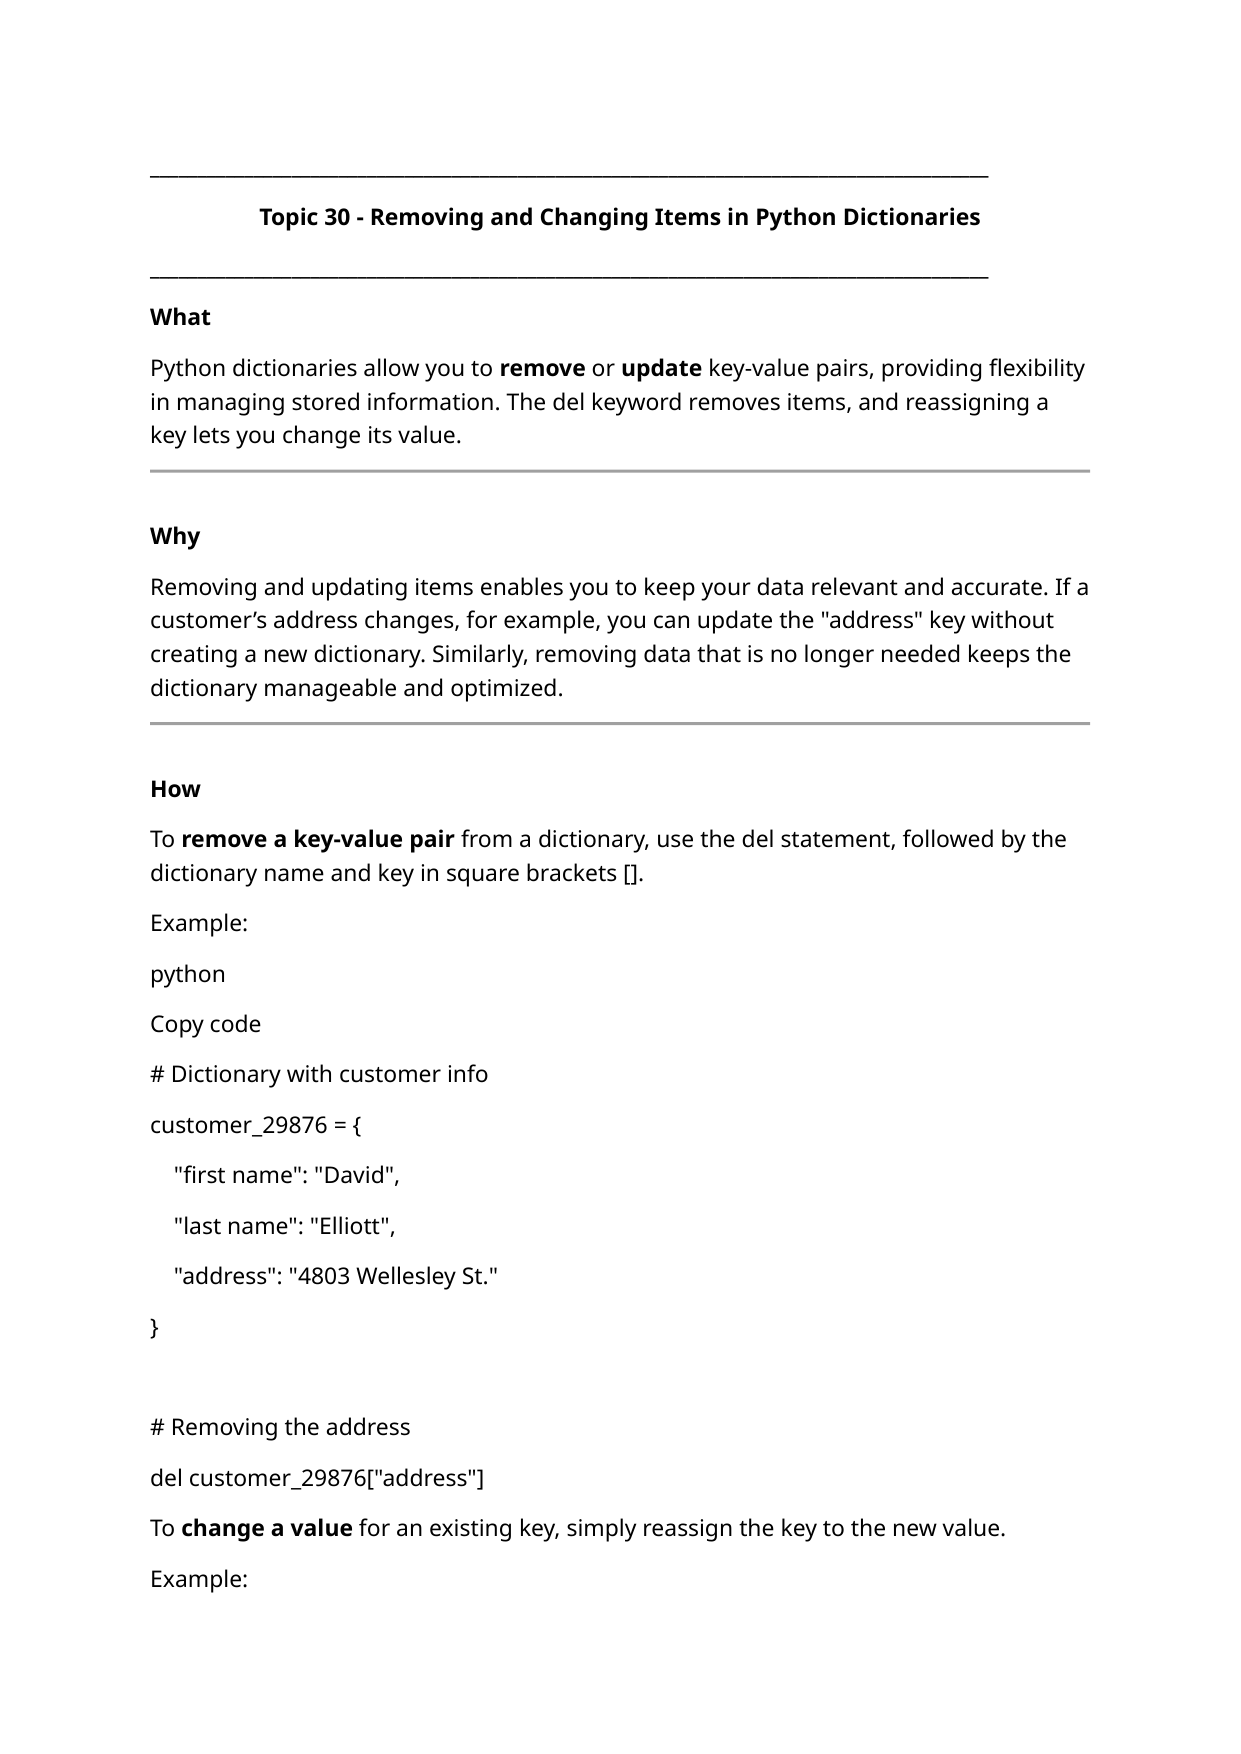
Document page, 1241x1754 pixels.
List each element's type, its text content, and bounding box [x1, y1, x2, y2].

text } [150, 1310, 1090, 1342]
text del customer_29876["address"] [150, 1462, 1090, 1493]
text Example: [150, 1562, 1090, 1594]
text python [150, 957, 1090, 989]
text How [150, 772, 1090, 804]
text To change a value for an existing key, simply reassign the key to the new value. [150, 1512, 1090, 1543]
text # Dictionary with customer info [150, 1058, 1090, 1089]
text Python dictionaries allow you to remove or update key-value pairs, providing flexibility in managing stored information. The del keyword removes items, and reassigning a key lets you change its value. [150, 352, 1090, 450]
text # Removing the address [150, 1411, 1090, 1442]
text "address": "4803 Wellesley St." [150, 1260, 1090, 1291]
text "first name": "David", [150, 1159, 1090, 1190]
text Why [150, 520, 1090, 551]
text _________________________________________________________________________________________ [150, 150, 1090, 181]
text customer_29876 = { [150, 1109, 1090, 1140]
text To remove a key-value pair from a dictionary, use the del statement, followed by the dictionary name and key in square brackets []. [150, 823, 1090, 888]
text _________________________________________________________________________________________ [150, 251, 1090, 282]
text What [150, 301, 1090, 332]
text Removing and updating items enables you to keep your data relevant and accurate. If a customer’s address changes, for example, you can update the "address" key without creating a new dictionary. Similarly, removing data that is no longer needed keeps the dictionary manageable and optimized. [150, 570, 1090, 703]
text "last name": "Elliott", [150, 1209, 1090, 1241]
text Copy code [150, 1008, 1090, 1039]
text Example: [150, 907, 1090, 938]
text Topic 30 - Removing and Changing Items in Python Dictionaries [150, 200, 1090, 232]
